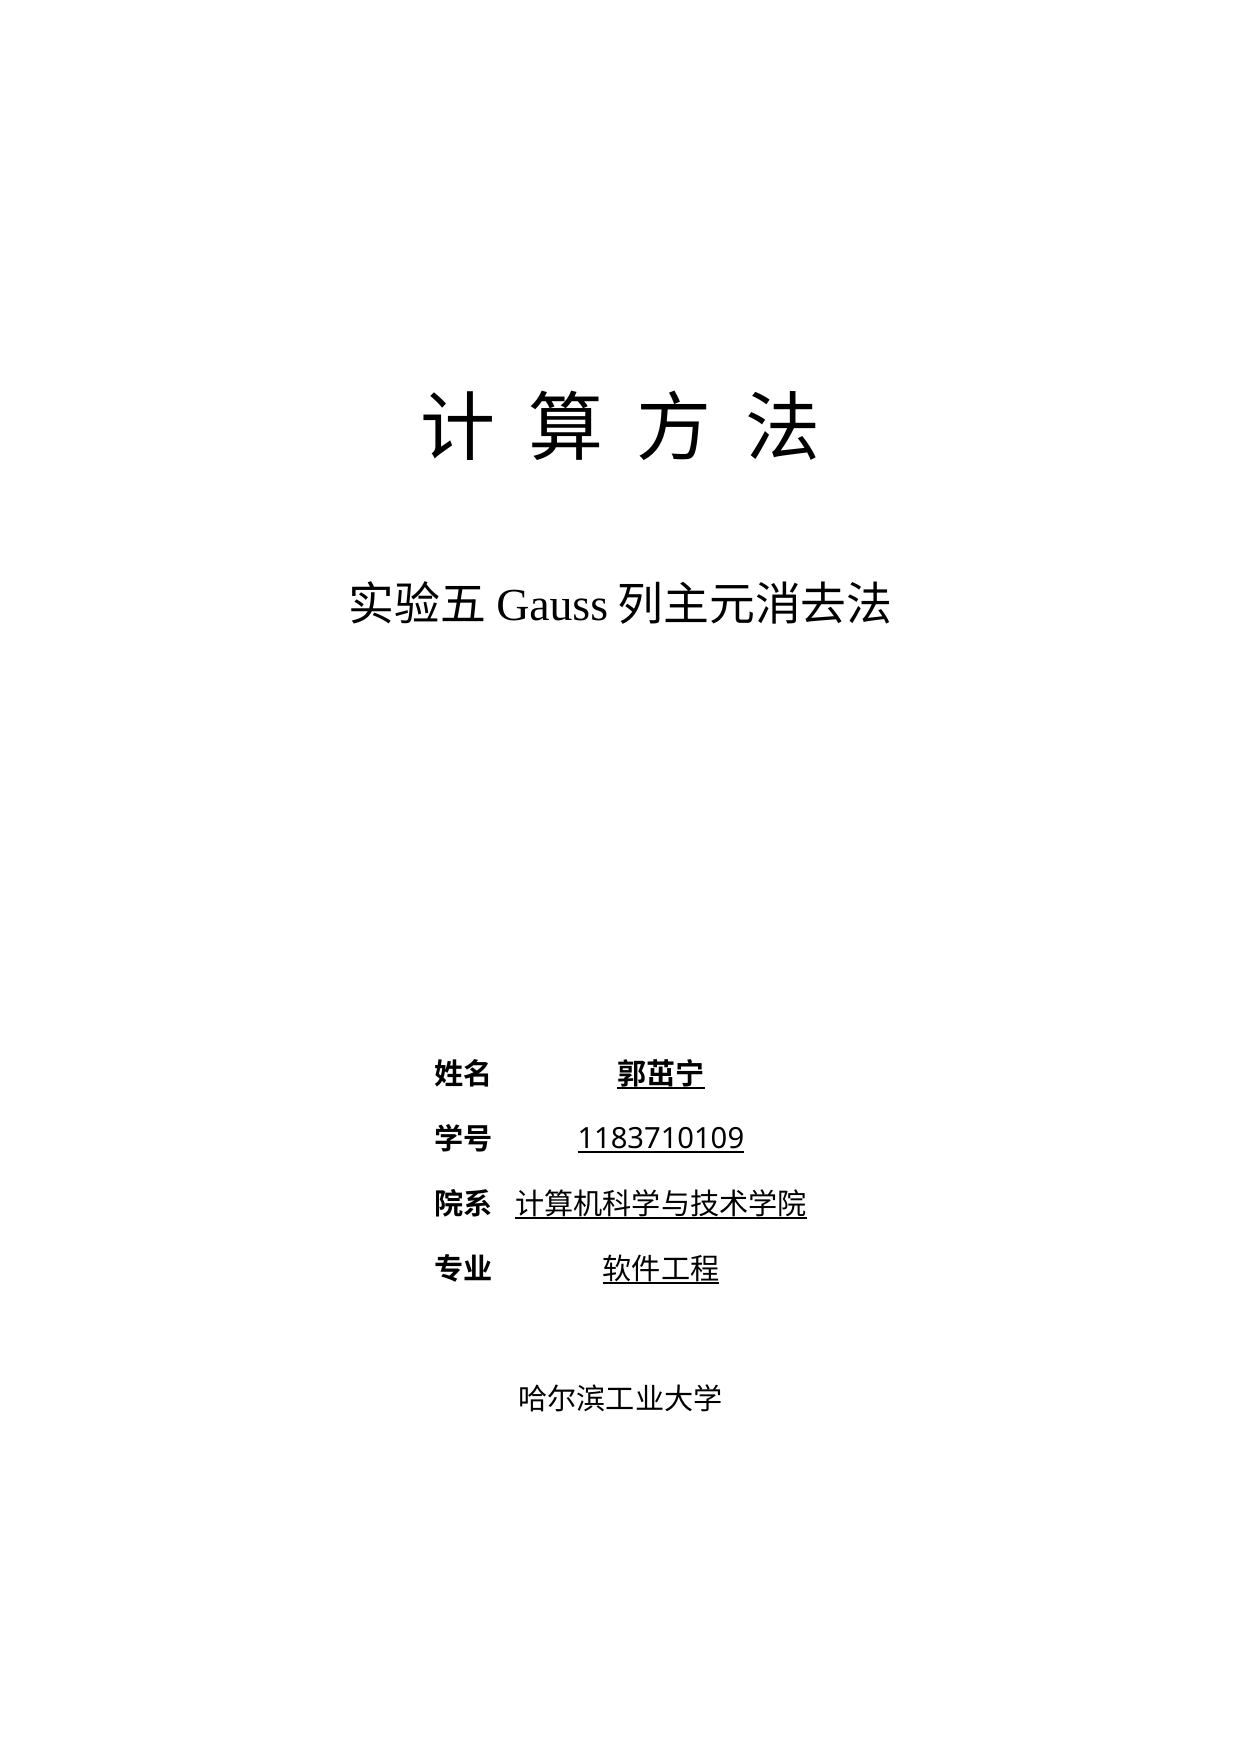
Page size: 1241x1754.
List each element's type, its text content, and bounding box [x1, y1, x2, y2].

table_header 姓名 [423, 1040, 503, 1104]
text 哈尔滨工业大学 [187, 1364, 1053, 1429]
text 计 算 方 法 [187, 357, 1053, 487]
text 实验五 Gauss列主元消去法 [187, 552, 1053, 649]
table_cell 软件工程 [504, 1235, 818, 1299]
table_header 郭茁宁 [504, 1040, 818, 1104]
table_cell 计算机科学与技术学院 [504, 1170, 818, 1234]
table_cell 学号 [423, 1105, 503, 1169]
table_cell 专业 [423, 1235, 503, 1299]
table_cell 1183710109 [504, 1105, 818, 1169]
table_cell 院系 [423, 1170, 503, 1234]
